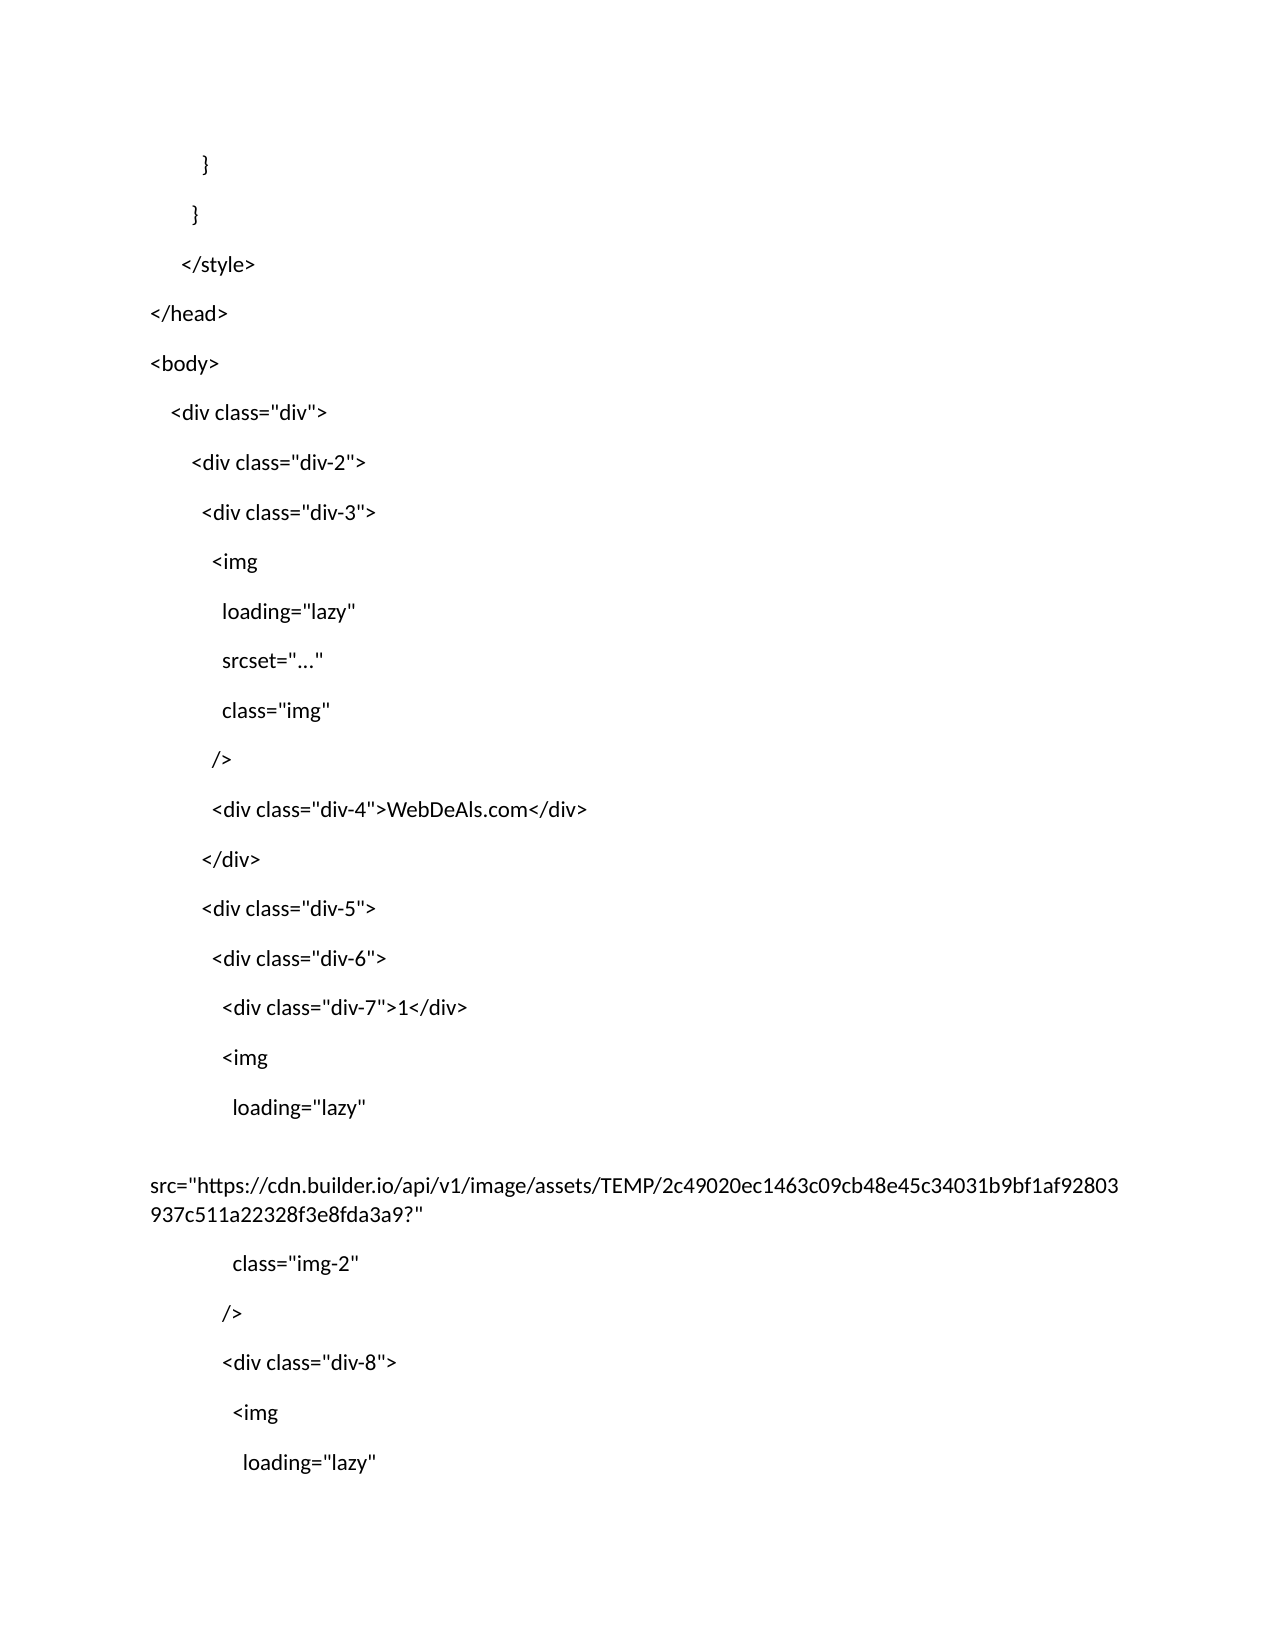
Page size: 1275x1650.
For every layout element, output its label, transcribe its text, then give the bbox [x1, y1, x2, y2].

text <div class="div-2"> [150, 447, 1125, 476]
text <div class="div-8"> [150, 1348, 1125, 1377]
text class="img-2" [150, 1249, 1125, 1277]
text /> [150, 1298, 1125, 1327]
text loading="lazy" [150, 596, 1125, 625]
text <img [150, 547, 1125, 575]
text <div class="div-5"> [150, 894, 1125, 922]
text loading="lazy" [150, 1447, 1125, 1476]
text srcset="..." [150, 646, 1125, 674]
text <img [150, 1042, 1125, 1071]
text <img [150, 1397, 1125, 1426]
text </head> [150, 299, 1125, 327]
text } [150, 150, 1125, 179]
text src="https://cdn.builder.io/api/v1/image/assets/TEMP/2c49020ec1463c09cb48e45c34031b9bf1af92803937c511a22328f3e8fda3a9?" [150, 1142, 1125, 1228]
text /> [150, 745, 1125, 774]
text <div class="div-7">1</div> [150, 993, 1125, 1022]
text </div> [150, 844, 1125, 873]
text <div class="div-3"> [150, 497, 1125, 526]
text <body> [150, 348, 1125, 377]
text <div class="div-6"> [150, 943, 1125, 972]
text loading="lazy" [150, 1092, 1125, 1121]
text <div class="div-4">WebDeAls.com</div> [150, 794, 1125, 823]
text class="img" [150, 695, 1125, 724]
text </style> [150, 249, 1125, 278]
text } [150, 199, 1125, 228]
text <div class="div"> [150, 398, 1125, 427]
